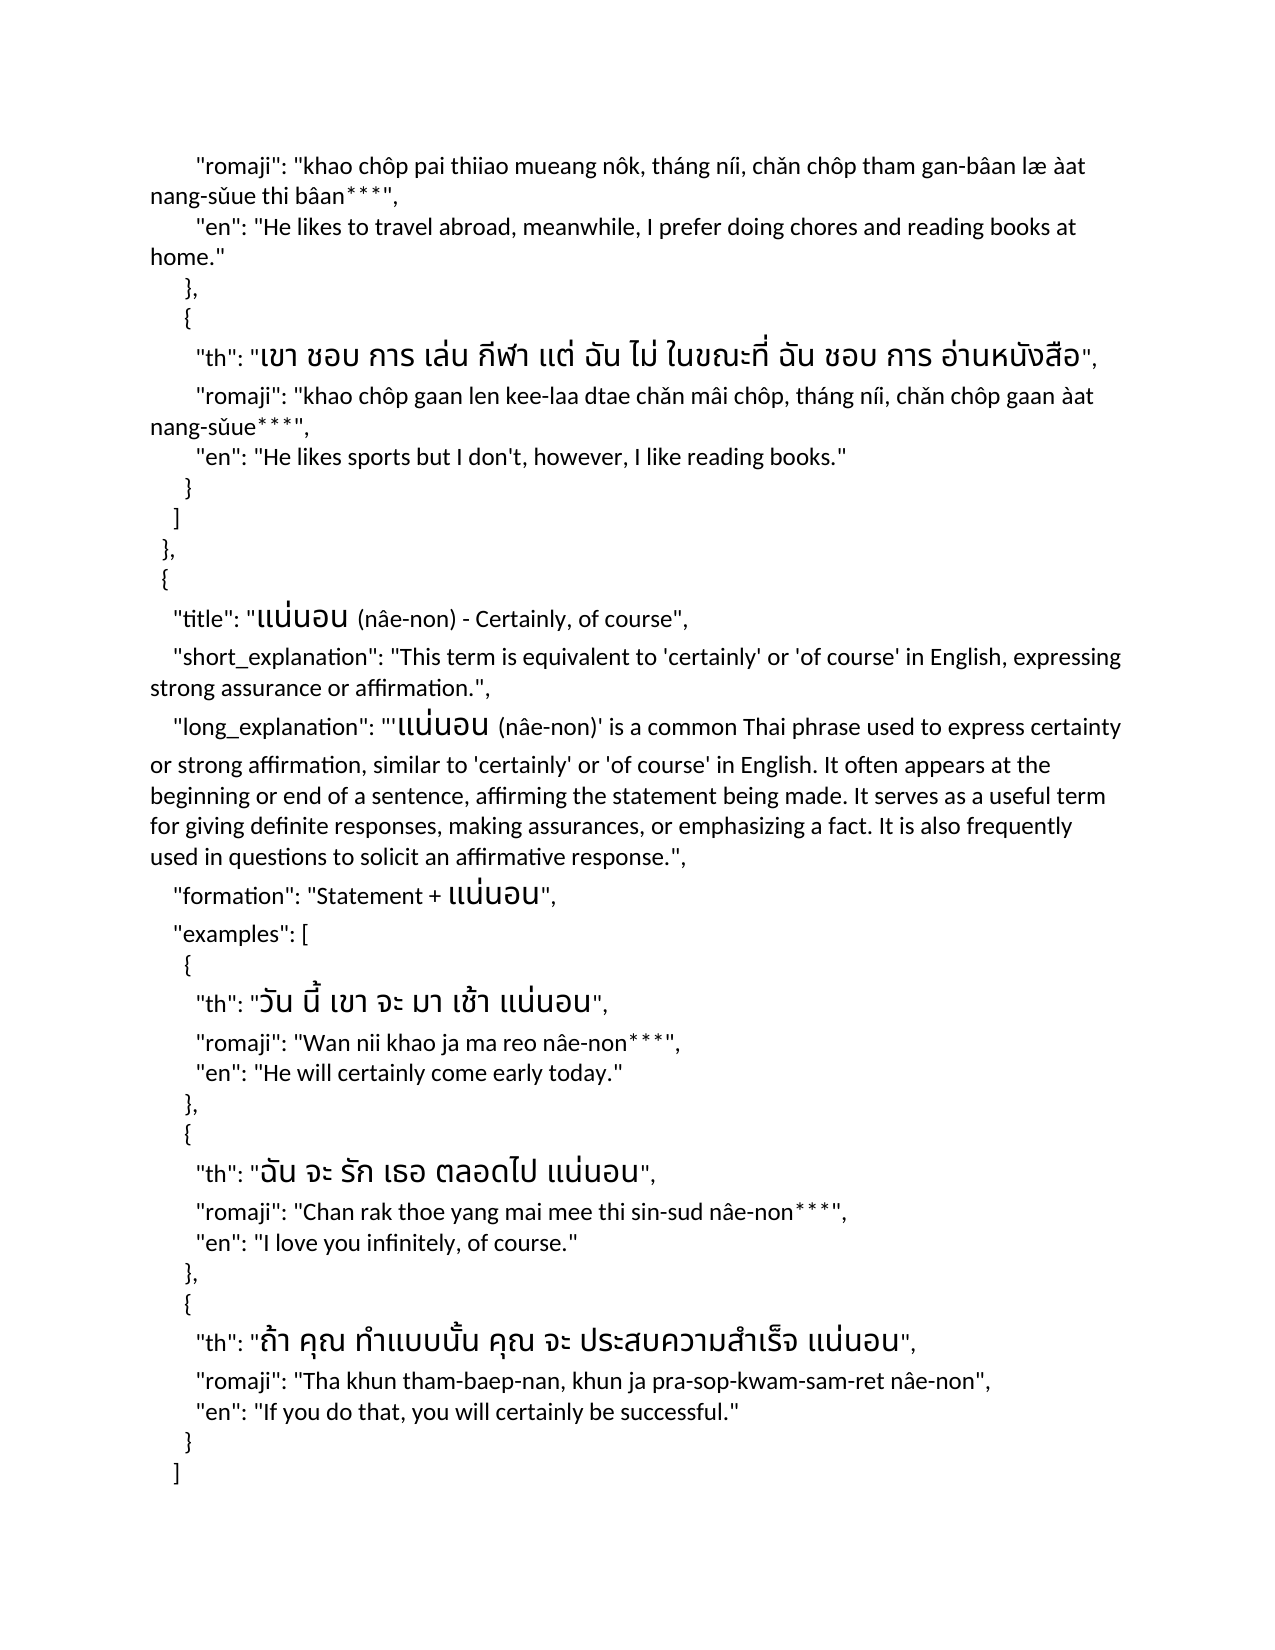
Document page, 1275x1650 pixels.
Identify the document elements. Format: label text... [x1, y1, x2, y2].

text "en": "He will certainly come early today." [150, 1057, 1125, 1088]
text { [150, 303, 1125, 333]
text "th": "ถ้า คุณ ทำแบบนั้น คุณ จะ ประสบความสำเร็จ แน่นอน", [150, 1318, 1125, 1365]
text "long_explanation": "'แน่นอน (nâe-non)' is a common Thai phrase used to express certainty or strong affirmation, similar to 'certainly' or 'of course' in English. It often appears at the beginning or end of a sentence, affirming the statement being made. It serves as a useful term for giving definite responses, making assurances, or emphasizing a fact. It is also frequently used in questions to solicit an affirmative response.", [150, 702, 1125, 871]
text "th": "วัน นี้ เขา จะ มา เช้า แน่นอน", [150, 980, 1125, 1027]
text { [150, 563, 1125, 594]
text "romaji": "khao chôp pai thiiao mueang nôk, tháng níi, chǎn chôp tham gan-bâan læ àat nang-sǔue thi bâan***", [150, 150, 1125, 211]
text "romaji": "Chan rak thoe yang mai mee thi sin-sud nâe-non***", [150, 1196, 1125, 1227]
text }, [150, 533, 1125, 563]
text "th": "เขา ชอบ การ เล่น กีฬา แต่ ฉัน ไม่ ในขณะที่ ฉัน ชอบ การ อ่านหนังสือ", [150, 333, 1125, 380]
text }, [150, 1088, 1125, 1118]
text "title": "แน่นอน (nâe-non) - Certainly, of course", [150, 594, 1125, 641]
text "en": "He likes to travel abroad, meanwhile, I prefer doing chores and reading books at home." [150, 211, 1125, 272]
text "short_explanation": "This term is equivalent to 'certainly' or 'of course' in English, expressing strong assurance or affirmation.", [150, 641, 1125, 702]
text "en": "If you do that, you will certainly be successful." [150, 1396, 1125, 1426]
text ] [150, 502, 1125, 533]
text }, [150, 272, 1125, 303]
text "en": "I love you infinitely, of course." [150, 1227, 1125, 1257]
text } [150, 472, 1125, 502]
text "romaji": "Wan nii khao ja ma reo nâe-non***", [150, 1027, 1125, 1057]
text } [150, 1426, 1125, 1457]
text "formation": "Statement + แน่นอน", [150, 871, 1125, 919]
text "en": "He likes sports but I don't, however, I like reading books." [150, 441, 1125, 472]
text }, [150, 1257, 1125, 1288]
text { [150, 949, 1125, 980]
text "examples": [ [150, 919, 1125, 949]
text "romaji": "khao chôp gaan len kee-laa dtae chǎn mâi chôp, tháng níi, chǎn chôp gaan àat nang-sǔue***", [150, 380, 1125, 441]
text { [150, 1118, 1125, 1149]
text { [150, 1288, 1125, 1318]
text "romaji": "Tha khun tham-baep-nan, khun ja pra-sop-kwam-sam-ret nâe-non", [150, 1365, 1125, 1396]
text ] [150, 1457, 1125, 1487]
text "th": "ฉัน จะ รัก เธอ ตลอดไป แน่นอน", [150, 1149, 1125, 1196]
